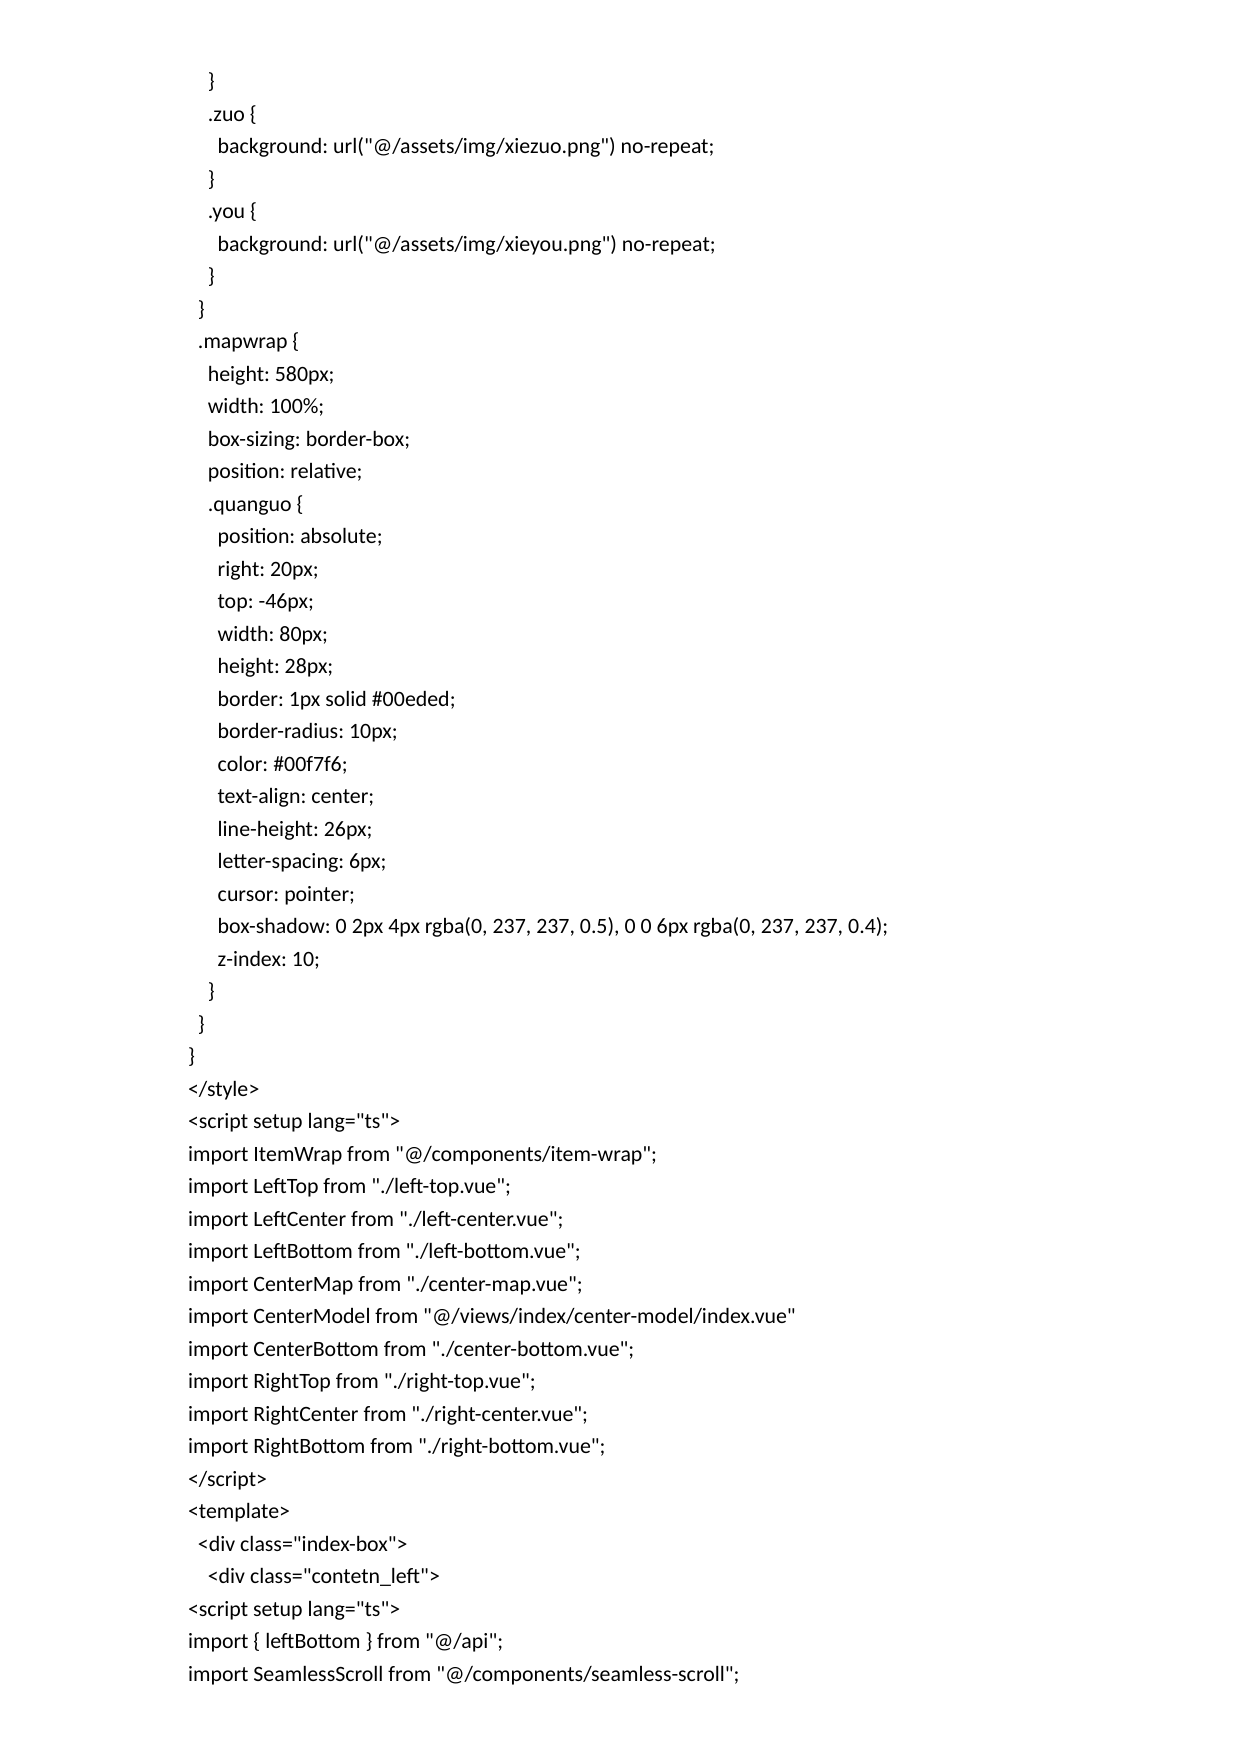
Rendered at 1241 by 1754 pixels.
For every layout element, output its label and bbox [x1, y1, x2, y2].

text [188, 64, 1053, 1689]
